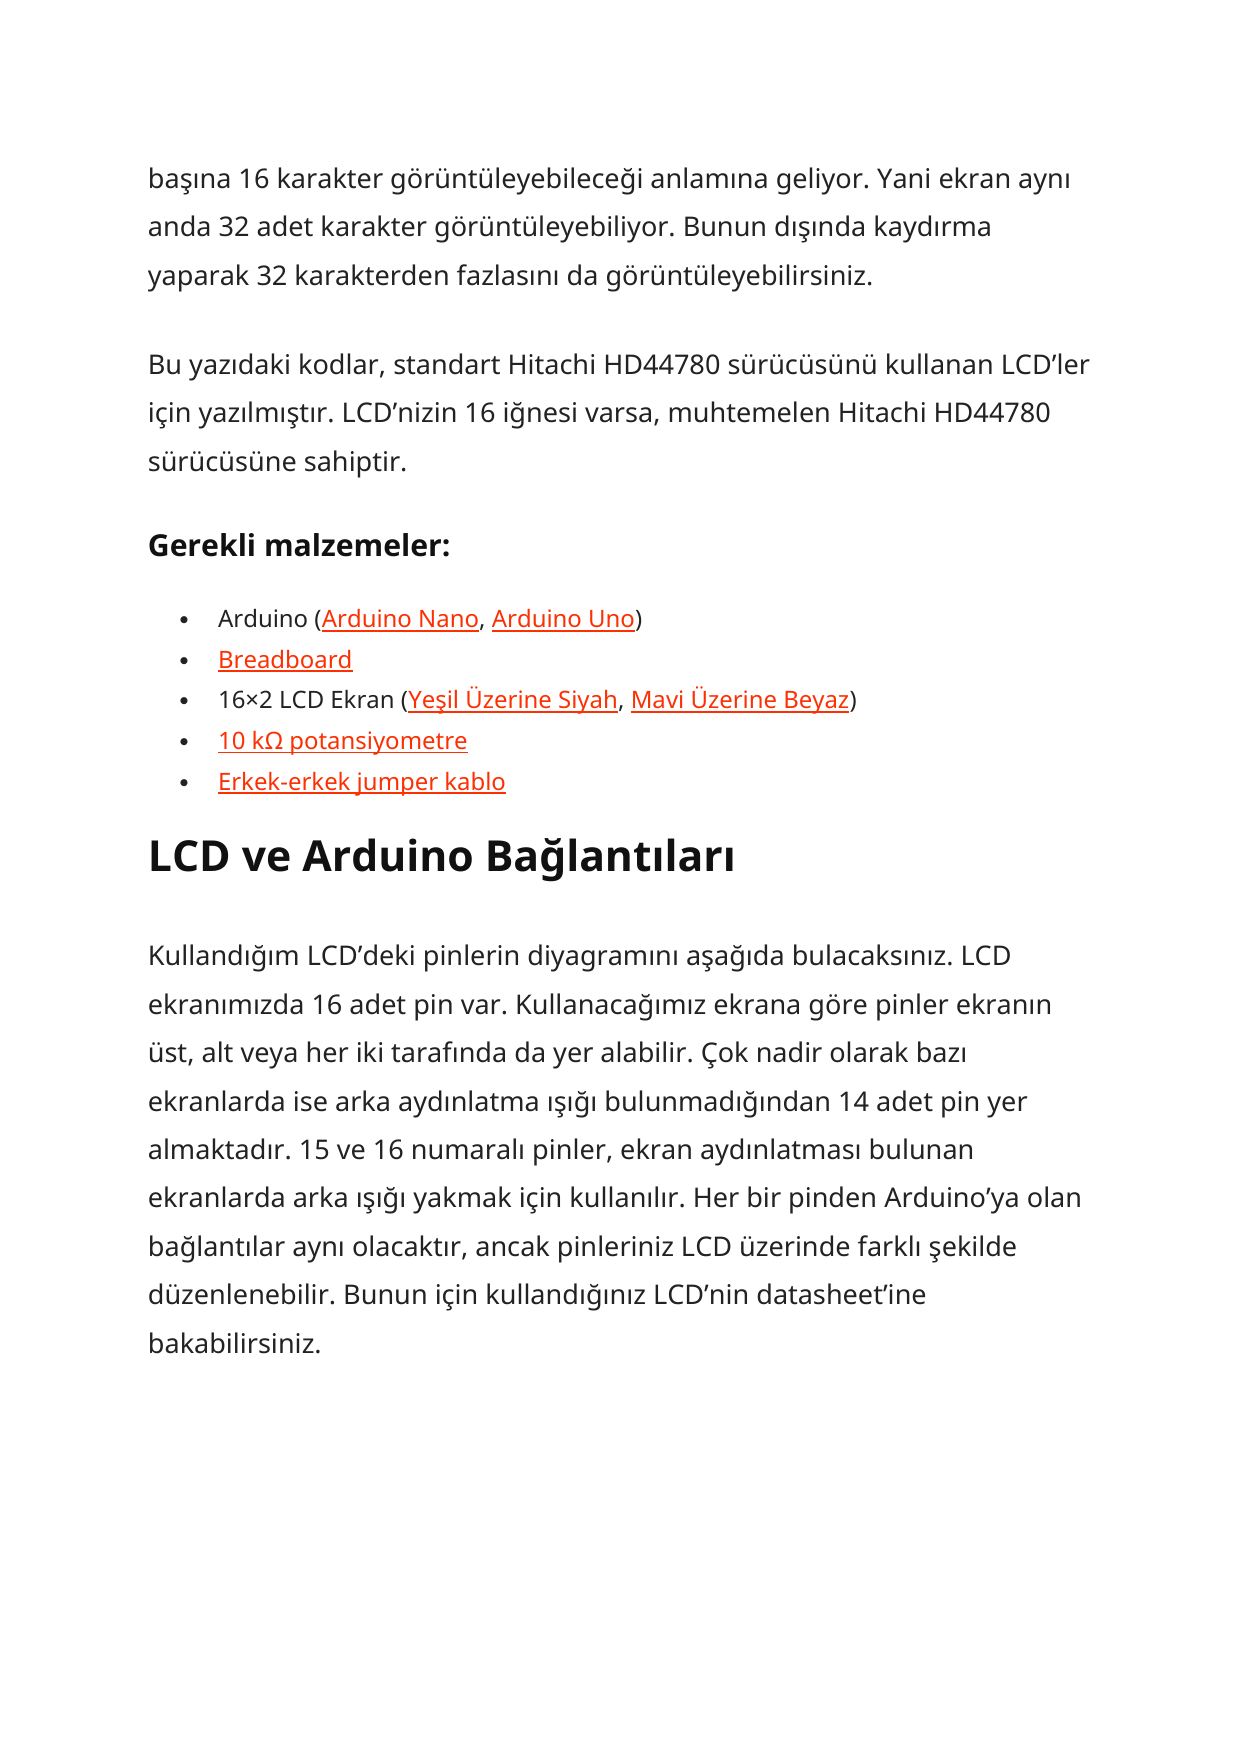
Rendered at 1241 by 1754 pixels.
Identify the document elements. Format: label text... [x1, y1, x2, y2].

list Arduino (Arduino Nano, Arduino Uno) [180, 594, 1093, 634]
list 16×2 LCD Ekran (Yeşil Üzerine Siyah, Mavi Üzerine Beyaz) [180, 675, 1093, 716]
list 10 kΩ potansiyometre [180, 716, 1093, 756]
list Erkek-erkek jumper kablo [180, 756, 1093, 797]
list Breadboard [180, 634, 1093, 675]
text Kullandığım LCD’deki pinlerin diyagramını aşağıda bulacaksınız. LCD ekranımızda 16 adet pin var. Kullanacağımız ekrana göre pinler ekranın üst, alt veya her iki tarafında da yer alabilir. Çok nadir olarak bazı ekranlarda ise arka aydınlatma ışığı bulunmadığından 14 adet pin yer almaktadır. 15 ve 16 numaralı pinler, ekran aydınlatması bulunan ekranlarda arka ışığı yakmak için kullanılır. Her bir pinden Arduino’ya olan bağlantılar aynı olacaktır, ancak pinleriniz LCD üzerinde farklı şekilde düzenlenebilir. Bunun için kullandığınız LCD’nin datasheet’ine bakabilirsiniz. [148, 925, 1093, 1361]
text Gerekli malzemeler: [148, 519, 1093, 565]
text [148, 148, 1093, 293]
text Bu yazıdaki kodlar, standart Hitachi HD44780 sürücüsünü kullanan LCD’ler için yazılmıştır. LCD’nizin 16 iğnesi varsa, muhtemelen Hitachi HD44780 sürücüsüne sahiptir. [148, 333, 1093, 479]
text LCD ve Arduino Bağlantıları [148, 826, 1093, 884]
